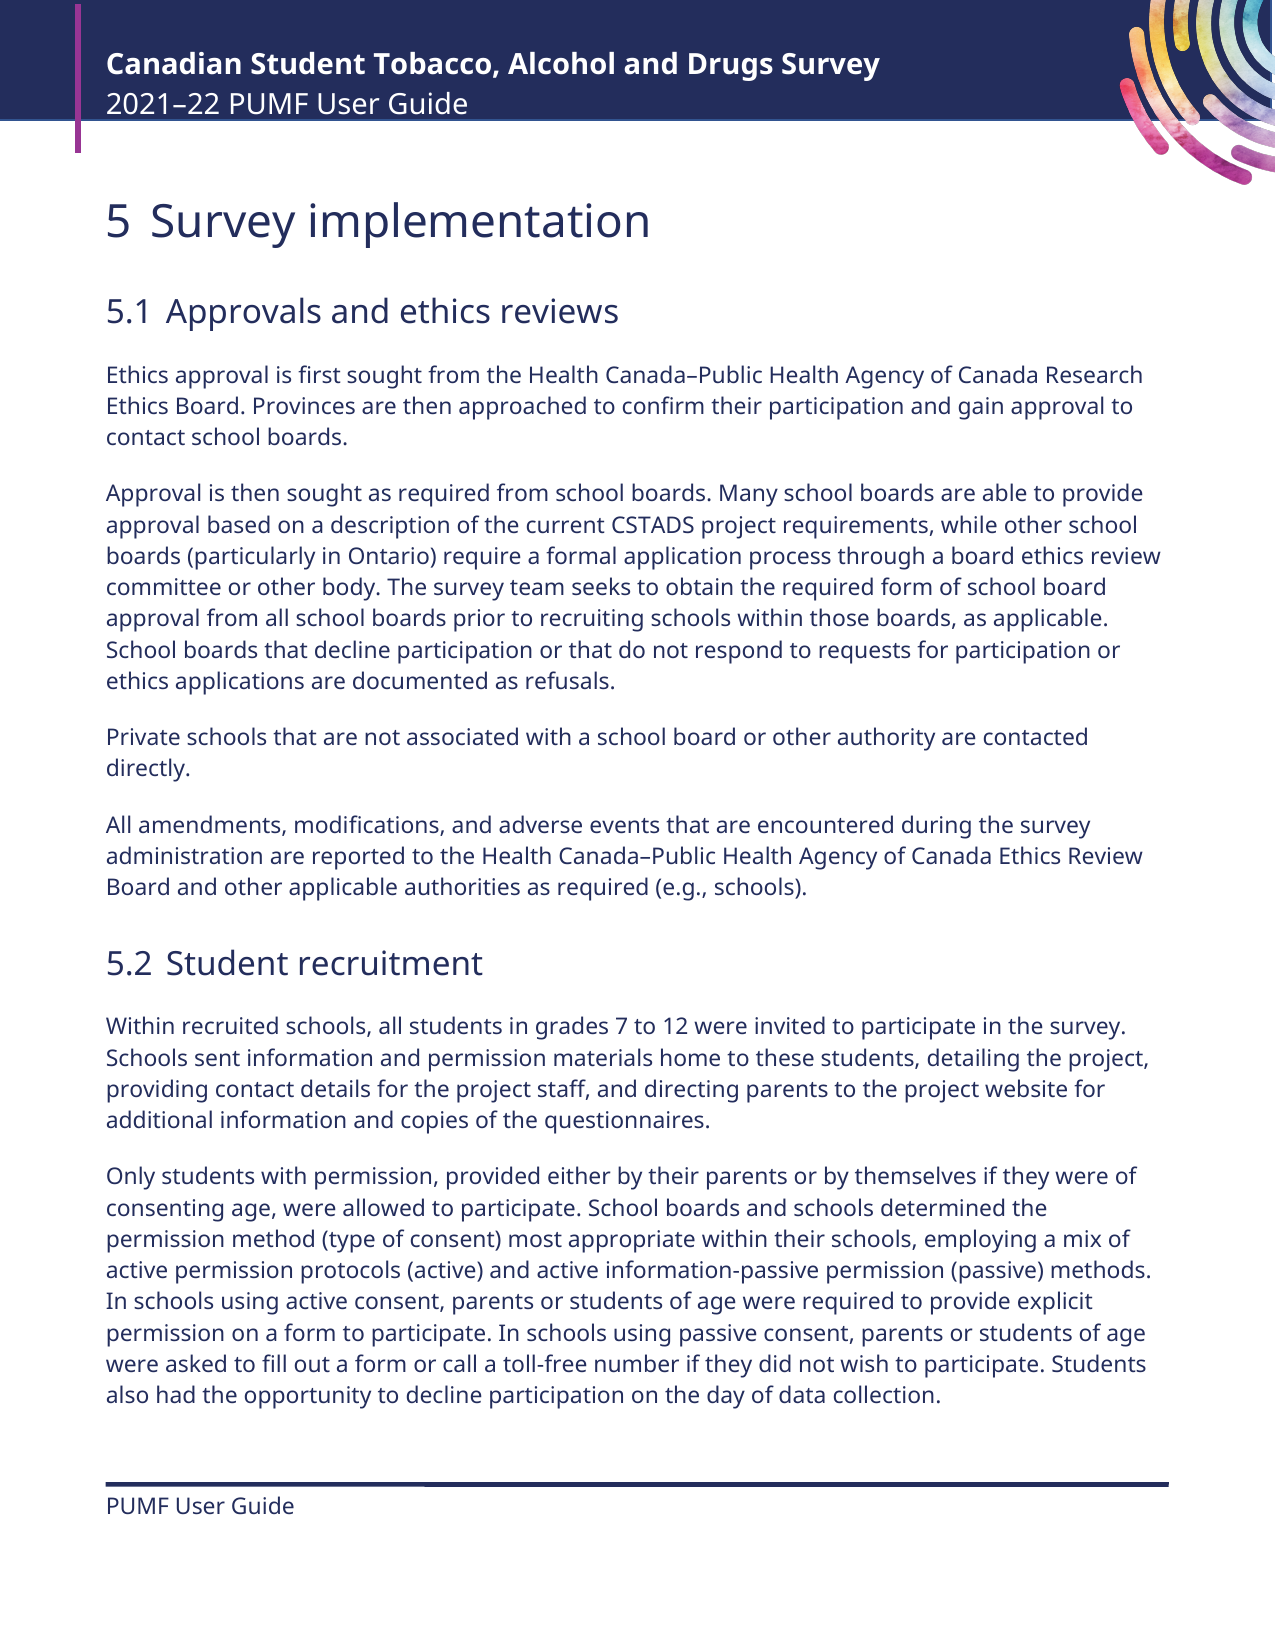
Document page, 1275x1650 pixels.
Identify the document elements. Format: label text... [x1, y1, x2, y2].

text Approval is then sought as required from school boards. Many school boards are able to provide approval based on a description of the current CSTADS project requirements, while other school boards (particularly in Ontario) require a formal application process through a board ethics review committee or other body. The survey team seeks to obtain the required form of school board approval from all school boards prior to recruiting schools within those boards, as applicable. School boards that decline participation or that do not respond to requests for participation or ethics applications are documented as refusals. [106, 477, 1169, 696]
text Ethics approval is first sought from the Health Canada–Public Health Agency of Canada Research Ethics Board. Provinces are then approached to confirm their participation and gain approval to contact school boards. [106, 358, 1169, 452]
subtitle Approvals and ethics reviews [106, 288, 1169, 333]
text Private schools that are not associated with a school board or other authority are contacted directly. [106, 721, 1169, 783]
text All amendments, modifications, and adverse events that are encountered during the survey administration are reported to the Health Canada–Public Health Agency of Canada Ethics Review Board and other applicable authorities as required (e.g., schools). [106, 808, 1169, 902]
text Within recruited schools, all students in grades 7 to 12 were invited to participate in the survey. Schools sent information and permission materials home to these students, detailing the project, providing contact details for the project staff, and directing parents to the project website for additional information and copies of the questionnaires. [106, 1010, 1169, 1135]
subtitle Survey implementation [106, 188, 1169, 251]
subtitle Student recruitment [106, 940, 1169, 985]
text Only students with permission, provided either by their parents or by themselves if they were of consenting age, were allowed to participate. School boards and schools determined the permission method (type of consent) most appropriate within their schools, employing a mix of active permission protocols (active) and active information-passive permission (passive) methods. In schools using active consent, parents or students of age were required to provide explicit permission on a form to participate. In schools using passive consent, parents or students of age were asked to fill out a form or call a toll-free number if they did not wish to participate. Students also had the opportunity to decline participation on the day of data collection. [106, 1160, 1169, 1410]
picture [1113, 0, 1275, 190]
